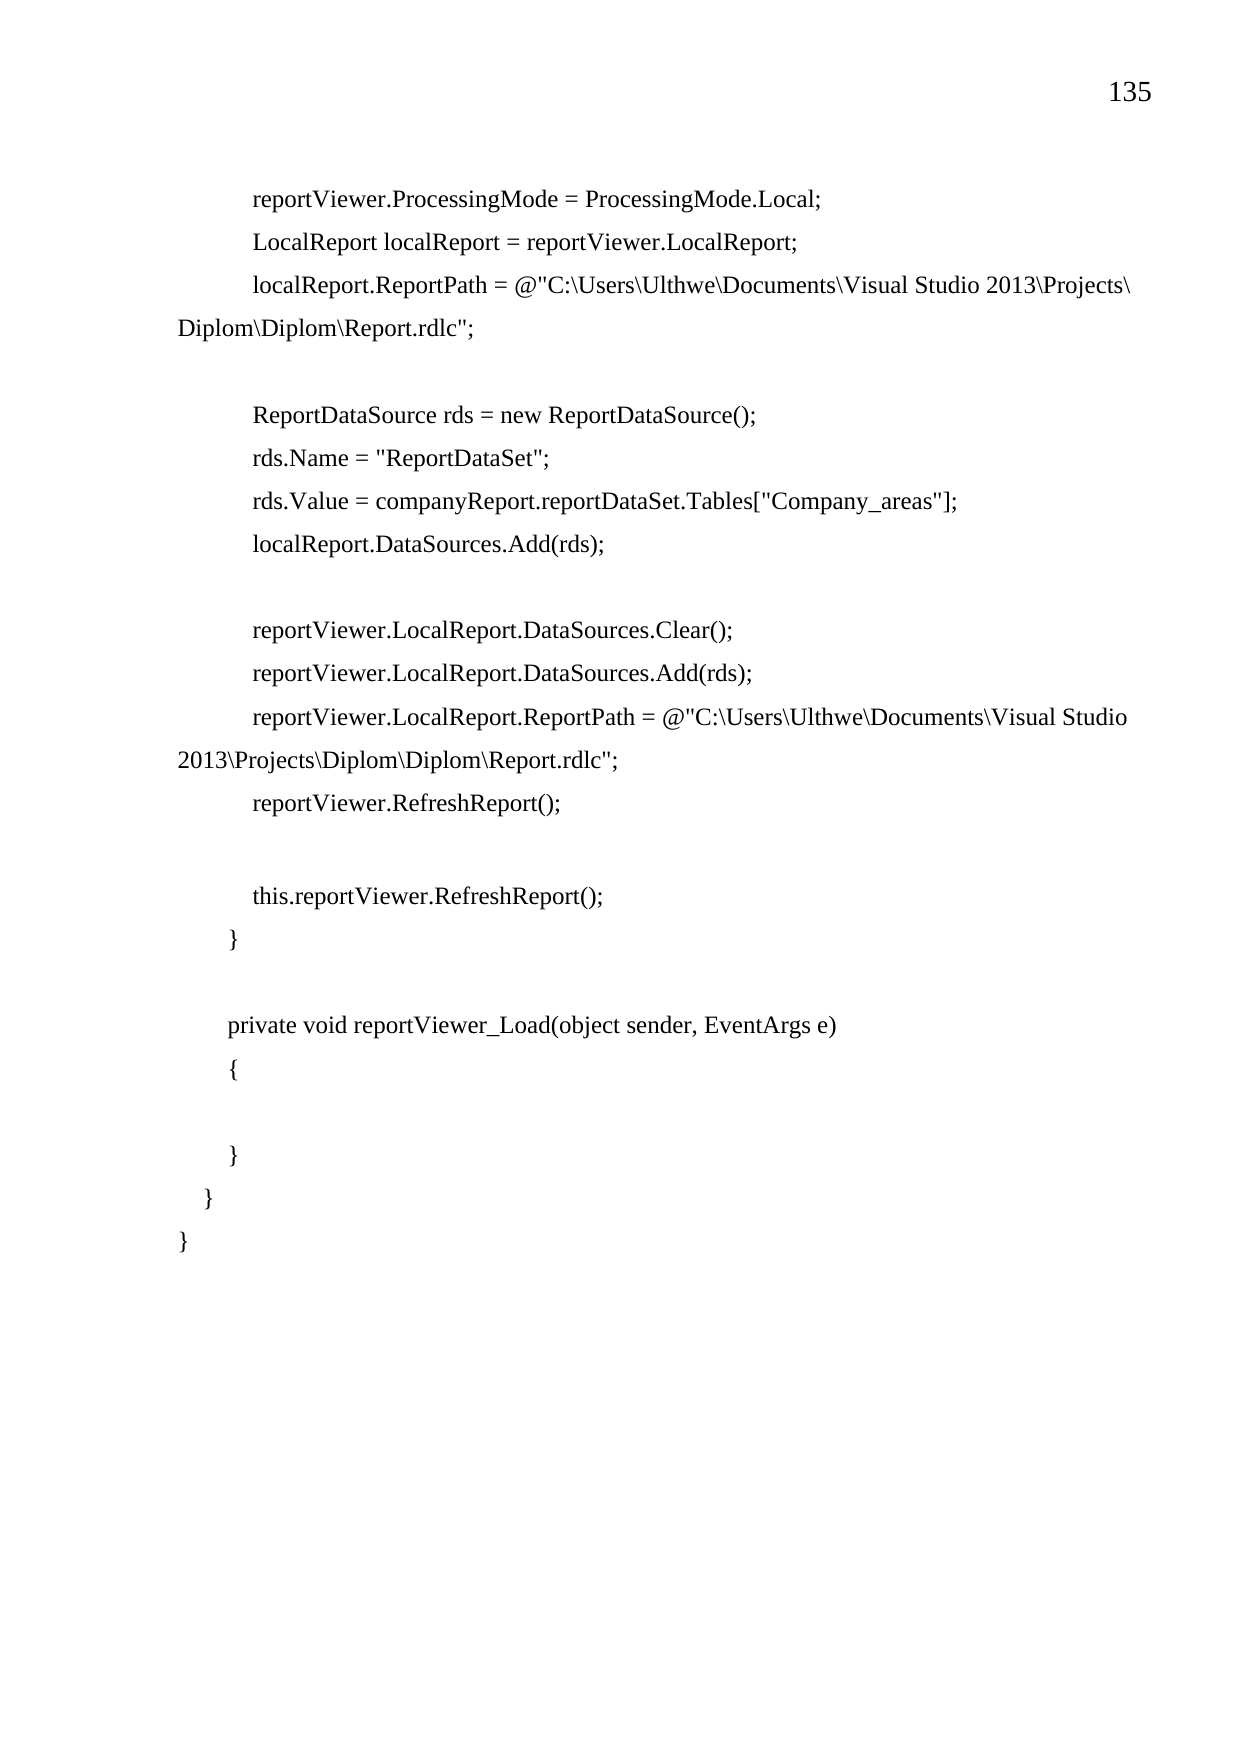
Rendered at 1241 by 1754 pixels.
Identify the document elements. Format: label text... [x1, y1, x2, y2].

list LocalReport localReport = reportViewer.LocalReport; [177, 227, 1152, 256]
list localReport.ReportPath = @"C:\Users\Ulthwe\Documents\Visual Studio 2013\Projects\Diplom\Diplom\Report.rdlc"; [177, 270, 1152, 342]
list reportViewer.LocalReport.ReportPath = @"C:\Users\Ulthwe\Documents\Visual Studio 2013\Projects\Diplom\Diplom\Report.rdlc"; [177, 702, 1152, 773]
list reportViewer.LocalReport.DataSources.Add(rds); [177, 658, 1152, 687]
list } [177, 924, 1152, 953]
list reportViewer.RefreshReport(); [177, 788, 1152, 817]
list private void reportViewer_Load(object sender, EventArgs e) [177, 1011, 1152, 1039]
list ReportDataSource rds = new ReportDataSource(); [177, 400, 1152, 428]
list } [177, 1226, 1152, 1255]
list } [177, 1183, 1152, 1212]
list this.reportViewer.RefreshReport(); [177, 881, 1152, 910]
list localReport.DataSources.Add(rds); [177, 529, 1152, 558]
list } [177, 1140, 1152, 1169]
list rds.Name = "ReportDataSet"; [177, 443, 1152, 472]
list reportViewer.LocalReport.DataSources.Clear(); [177, 615, 1152, 644]
list rds.Value = companyReport.reportDataSet.Tables["Company_areas"]; [177, 486, 1152, 515]
list reportViewer.ProcessingMode = ProcessingMode.Local; [177, 184, 1152, 213]
list { [177, 1054, 1152, 1082]
